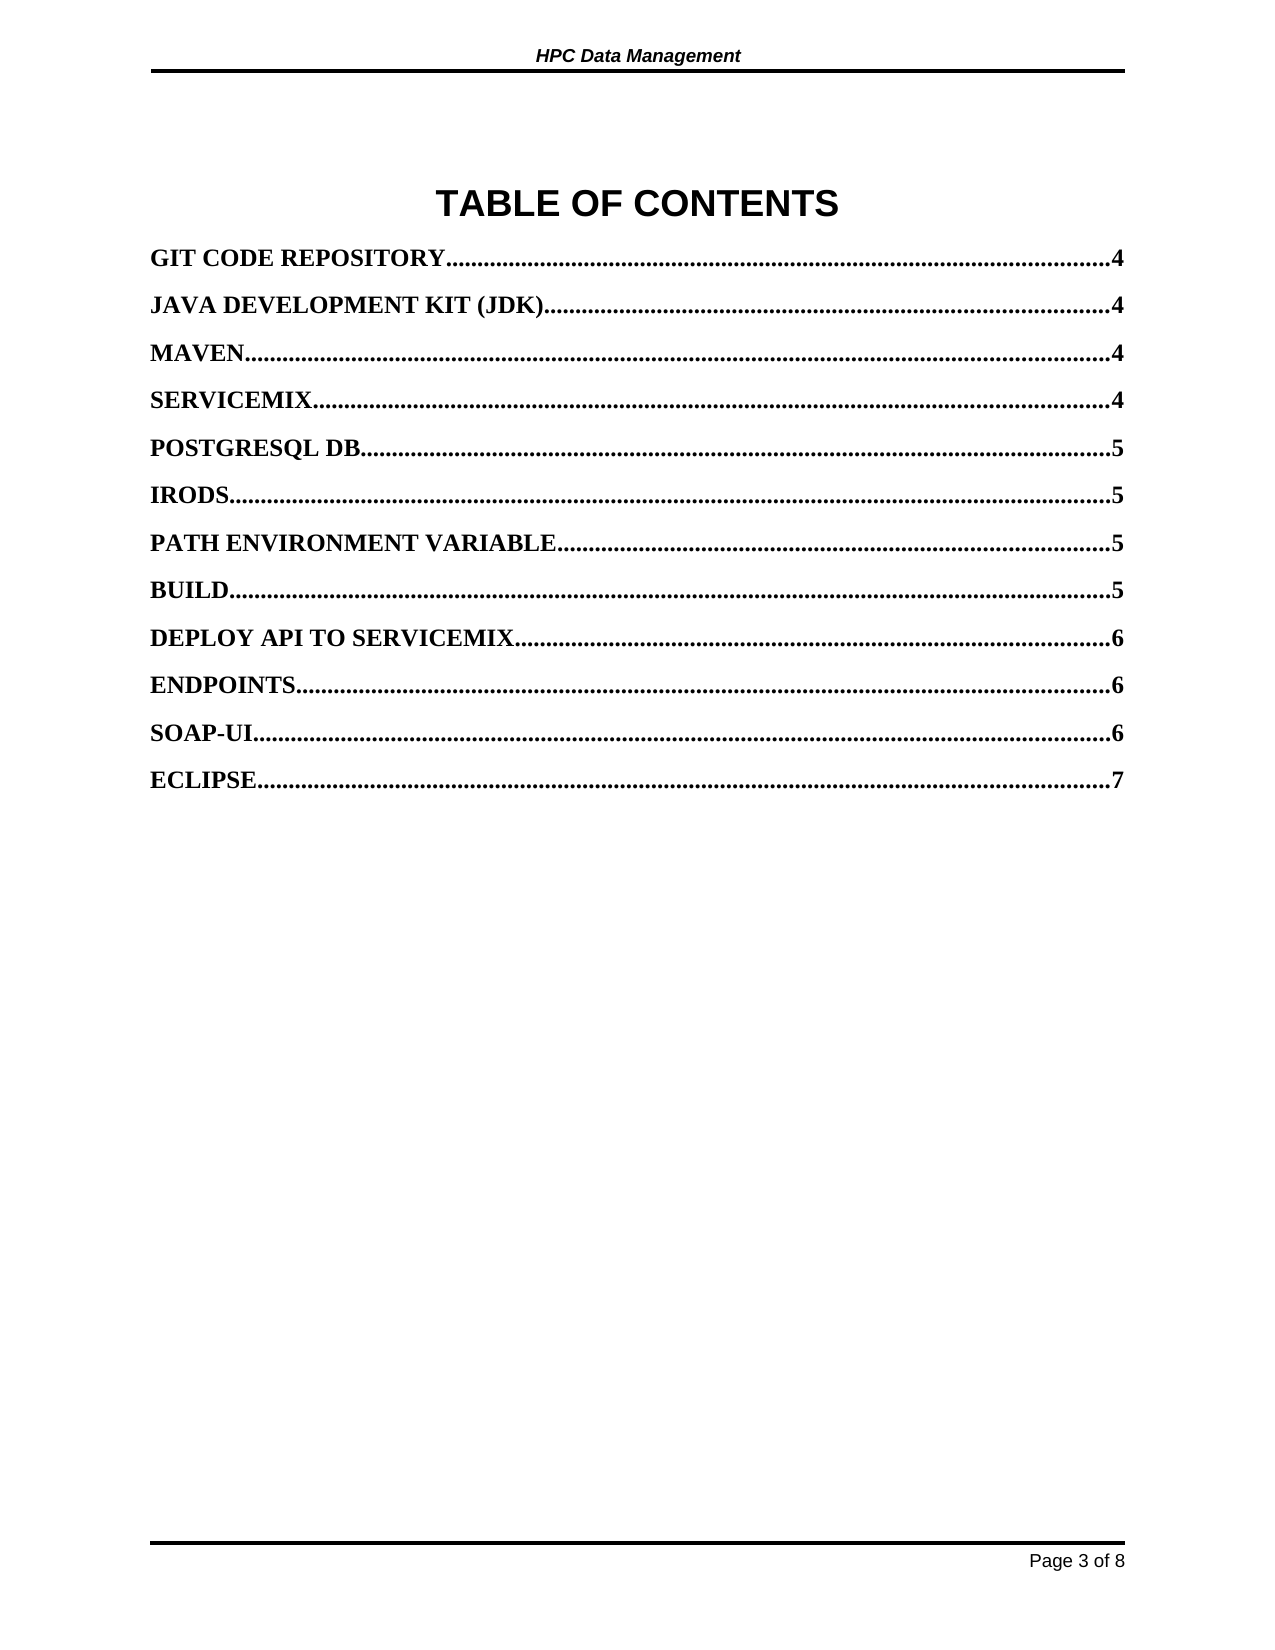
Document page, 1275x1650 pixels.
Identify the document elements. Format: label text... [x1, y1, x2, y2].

text IRODS 5 [150, 480, 1125, 509]
text Java Development Kit (JDK) 4 [150, 290, 1125, 319]
text SERVICEMIX 4 [150, 385, 1125, 414]
text PostgreSQL DB 5 [150, 433, 1125, 461]
text ENDPOINTS 6 [150, 670, 1125, 699]
text BUILD 5 [150, 575, 1125, 604]
text Eclipse 7 [150, 765, 1125, 794]
text SOAP-UI 6 [150, 718, 1125, 746]
text MAVEN 4 [150, 338, 1125, 366]
text DEPLOY API to SERVICEMIX 6 [150, 623, 1125, 651]
text PATH Environment Variable 5 [150, 528, 1125, 556]
text Git Code Repository 4 [150, 243, 1125, 271]
title TABLE OF CONTENTS [150, 181, 1125, 224]
